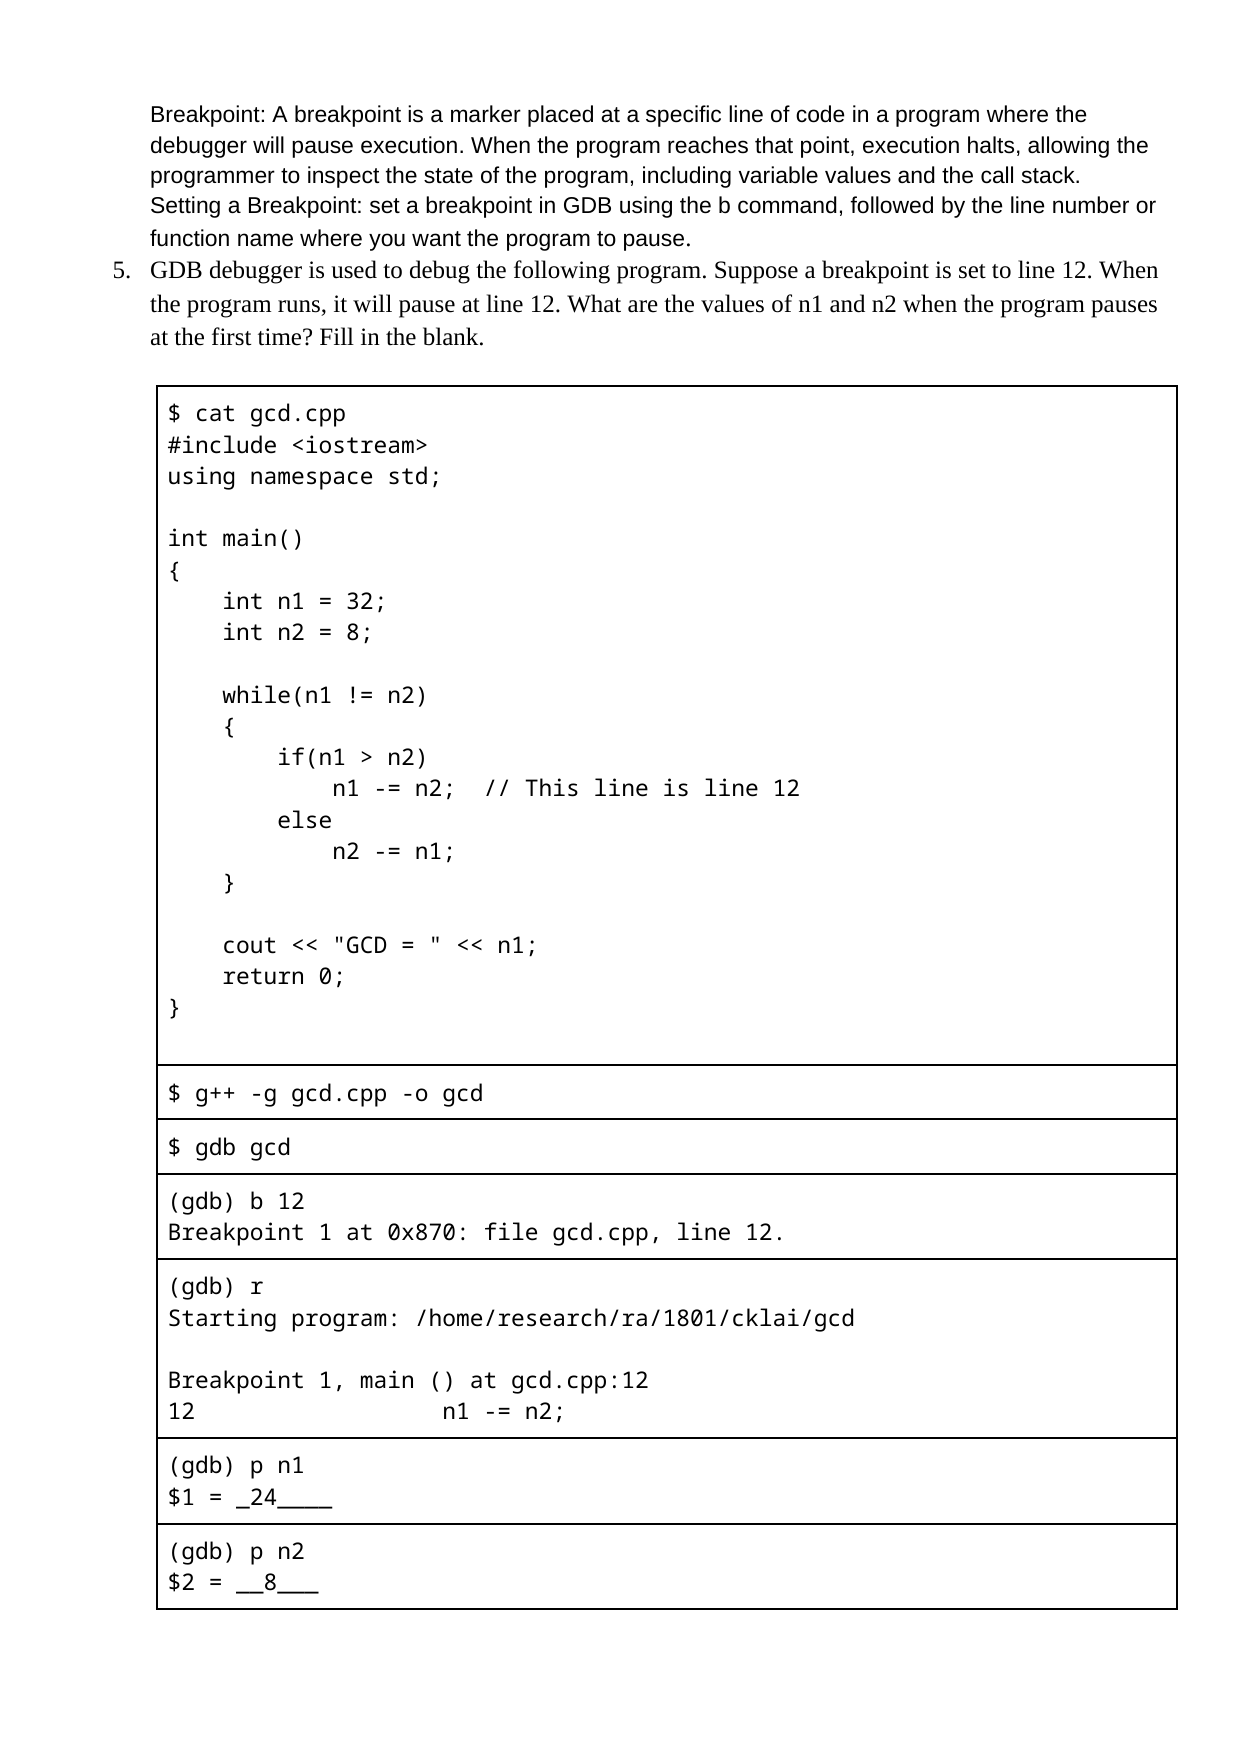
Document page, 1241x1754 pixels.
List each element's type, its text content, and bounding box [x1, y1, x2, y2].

text Setting a Breakpoint: set a breakpoint in GDB using the b command, followed by the line number or function name where you want the program to pause. [150, 192, 1165, 251]
table_cell (gdb) r Starting program: /home/research/ra/1801/cklai/gcd Breakpoint 1, main () at gcd.cpp:12 12 n1 -= n2; [158, 1260, 1176, 1437]
table_cell $ g++ -g gcd.cpp -o gcd [158, 1066, 1176, 1118]
table_cell $ gdb gcd [158, 1120, 1176, 1172]
text Breakpoint: A breakpoint is a marker placed at a specific line of code in a program where the debugger will pause execution. When the program reaches that point, execution halts, allowing the programmer to inspect the state of the program, including variable values and the call stack. [150, 101, 1165, 188]
table_header $ cat gcd.cpp #include <iostream> using namespace std; int main() { int n1 = 32; int n2 = 8; while(n1 != n2) { if(n1 > n2) n1 -= n2; // This line is line 12 else n2 -= n1; } cout << "GCD = " << n1; return 0; } [158, 387, 1176, 1064]
list GDB debugger is used to debug the following program. Suppose a breakpoint is set to line 12. When the program runs, it will pause at line 12. What are the values of n1 and n2 when the program pauses at the first time? Fill in the blank. [112, 256, 1165, 350]
table_cell (gdb) b 12 Breakpoint 1 at 0x870: file gcd.cpp, line 12. [158, 1175, 1176, 1258]
table_cell (gdb) p n2 $2 = __8___ [158, 1525, 1176, 1608]
table_cell (gdb) p n1 $1 = _24____ [158, 1439, 1176, 1522]
